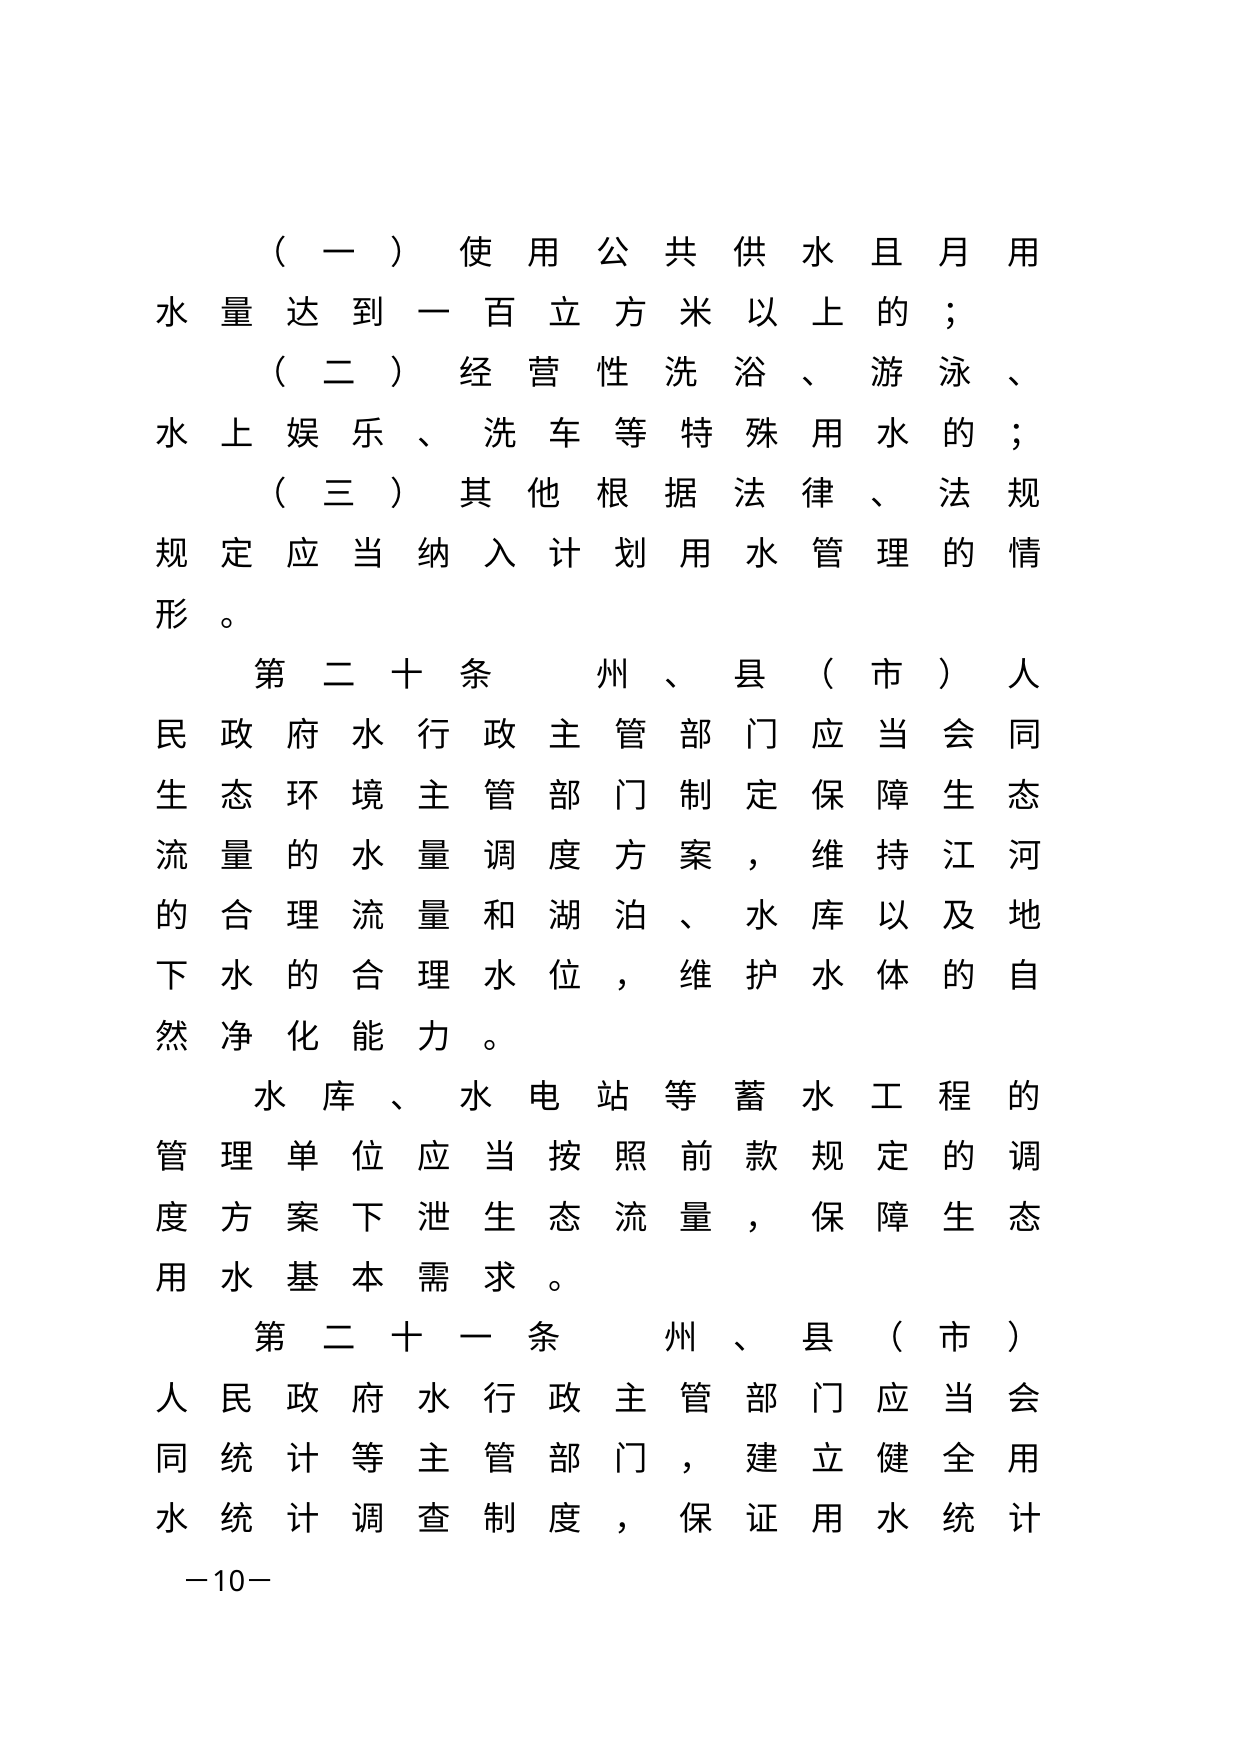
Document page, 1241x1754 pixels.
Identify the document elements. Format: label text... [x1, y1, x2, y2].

text （一）使用公共供水且月用水量达到一百立方米以上的； [155, 219, 1073, 340]
text 第二十条 州、县（市）人民政府水行政主管部门应当会同生态环境主管部门制定保障生态流量的水量调度方案，维持江河的合理流量和湖泊、水库以及地下水的合理水位，维护水体的自然净化能力。 [155, 642, 1073, 1064]
text （二）经营性洗浴、游泳、水上娱乐、洗车等特殊用水的； [155, 340, 1073, 461]
text 水库、水电站等蓄水工程的管理单位应当按照前款规定的调度方案下泄生态流量，保障生态用水基本需求。 [155, 1064, 1073, 1305]
text （三）其他根据法律、法规规定应当纳入计划用水管理的情形。 [155, 461, 1073, 642]
text 第二十一条 州、县（市）人民政府水行政主管部门应当会同统计等主管部门，建立健全用水统计调查制度，保证用水统计资料真实、准确、完整和及时，并定期公布用水统计信息。 [155, 1305, 1073, 1546]
